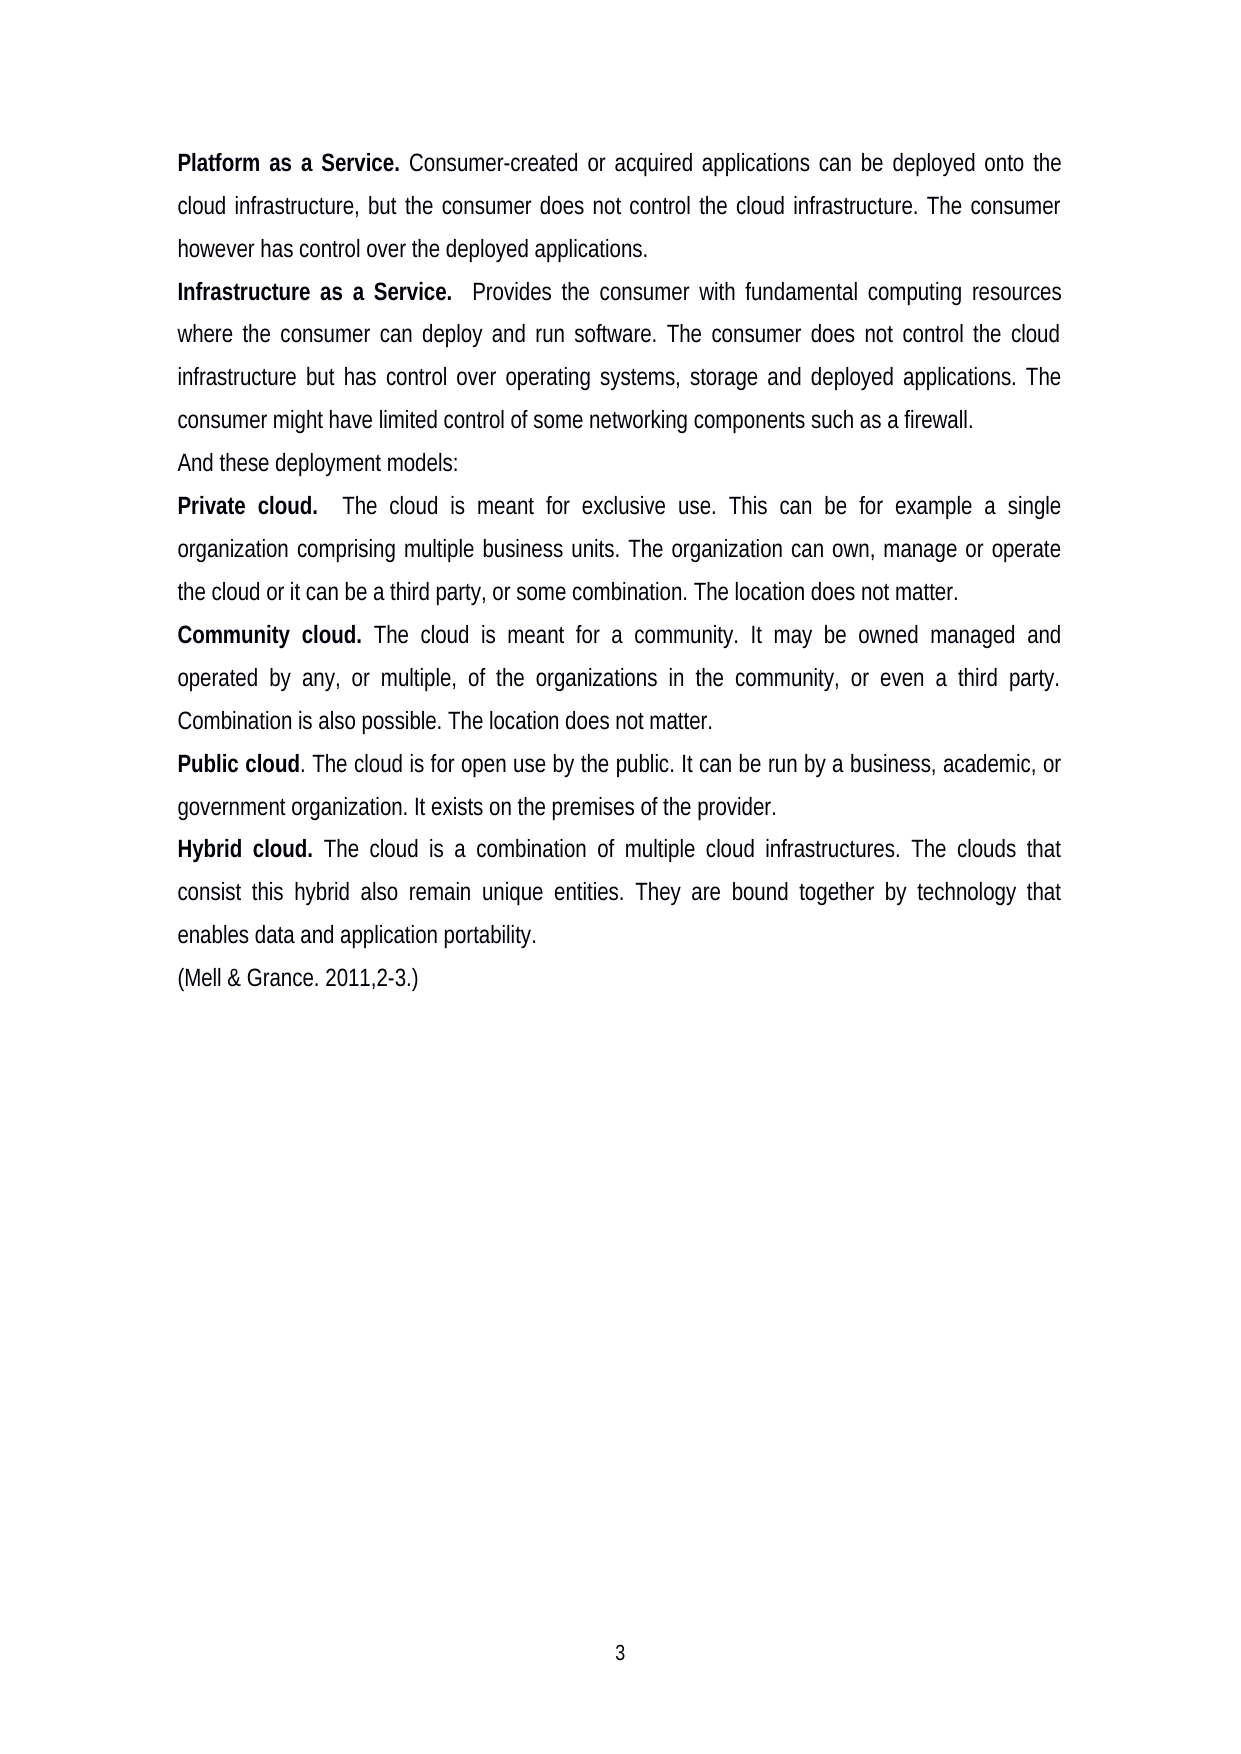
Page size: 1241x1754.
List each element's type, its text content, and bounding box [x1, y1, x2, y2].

text And these deployment models: [177, 448, 1063, 477]
text Infrastructure as a Service. Provides the consumer with fundamental computing resources where the consumer can deploy and run software. The consumer does not control the cloud infrastructure but has control over operating systems, storage and deployed applications. The consumer might have limited control of some networking components such as a firewall. [177, 276, 1063, 434]
text Hybrid cloud. The cloud is a combination of multiple cloud infrastructures. The clouds that consist this hybrid also remain unique entities. They are bound together by technology that enables data and application portability. [177, 834, 1063, 949]
text (Mell & Grance. 2011,2-3.) [177, 963, 1063, 992]
text Public cloud. The cloud is for open use by the public. It can be run by a business, academic, or government organization. It exists on the premises of the provider. [177, 748, 1063, 820]
text Platform as a Service. Consumer-created or acquired applications can be deployed onto the cloud infrastructure, but the consumer does not control the cloud infrastructure. The consumer however has control over the deployed applications. [177, 148, 1063, 262]
text Community cloud. The cloud is meant for a community. It may be owned managed and operated by any, or multiple, of the organizations in the community, or even a third party. Combination is also possible. The location does not matter. [177, 620, 1063, 734]
text Private cloud. The cloud is meant for exclusive use. This can be for example a single organization comprising multiple business units. The organization can own, manage or operate the cloud or it can be a third party, or some combination. The location does not matter. [177, 491, 1063, 606]
